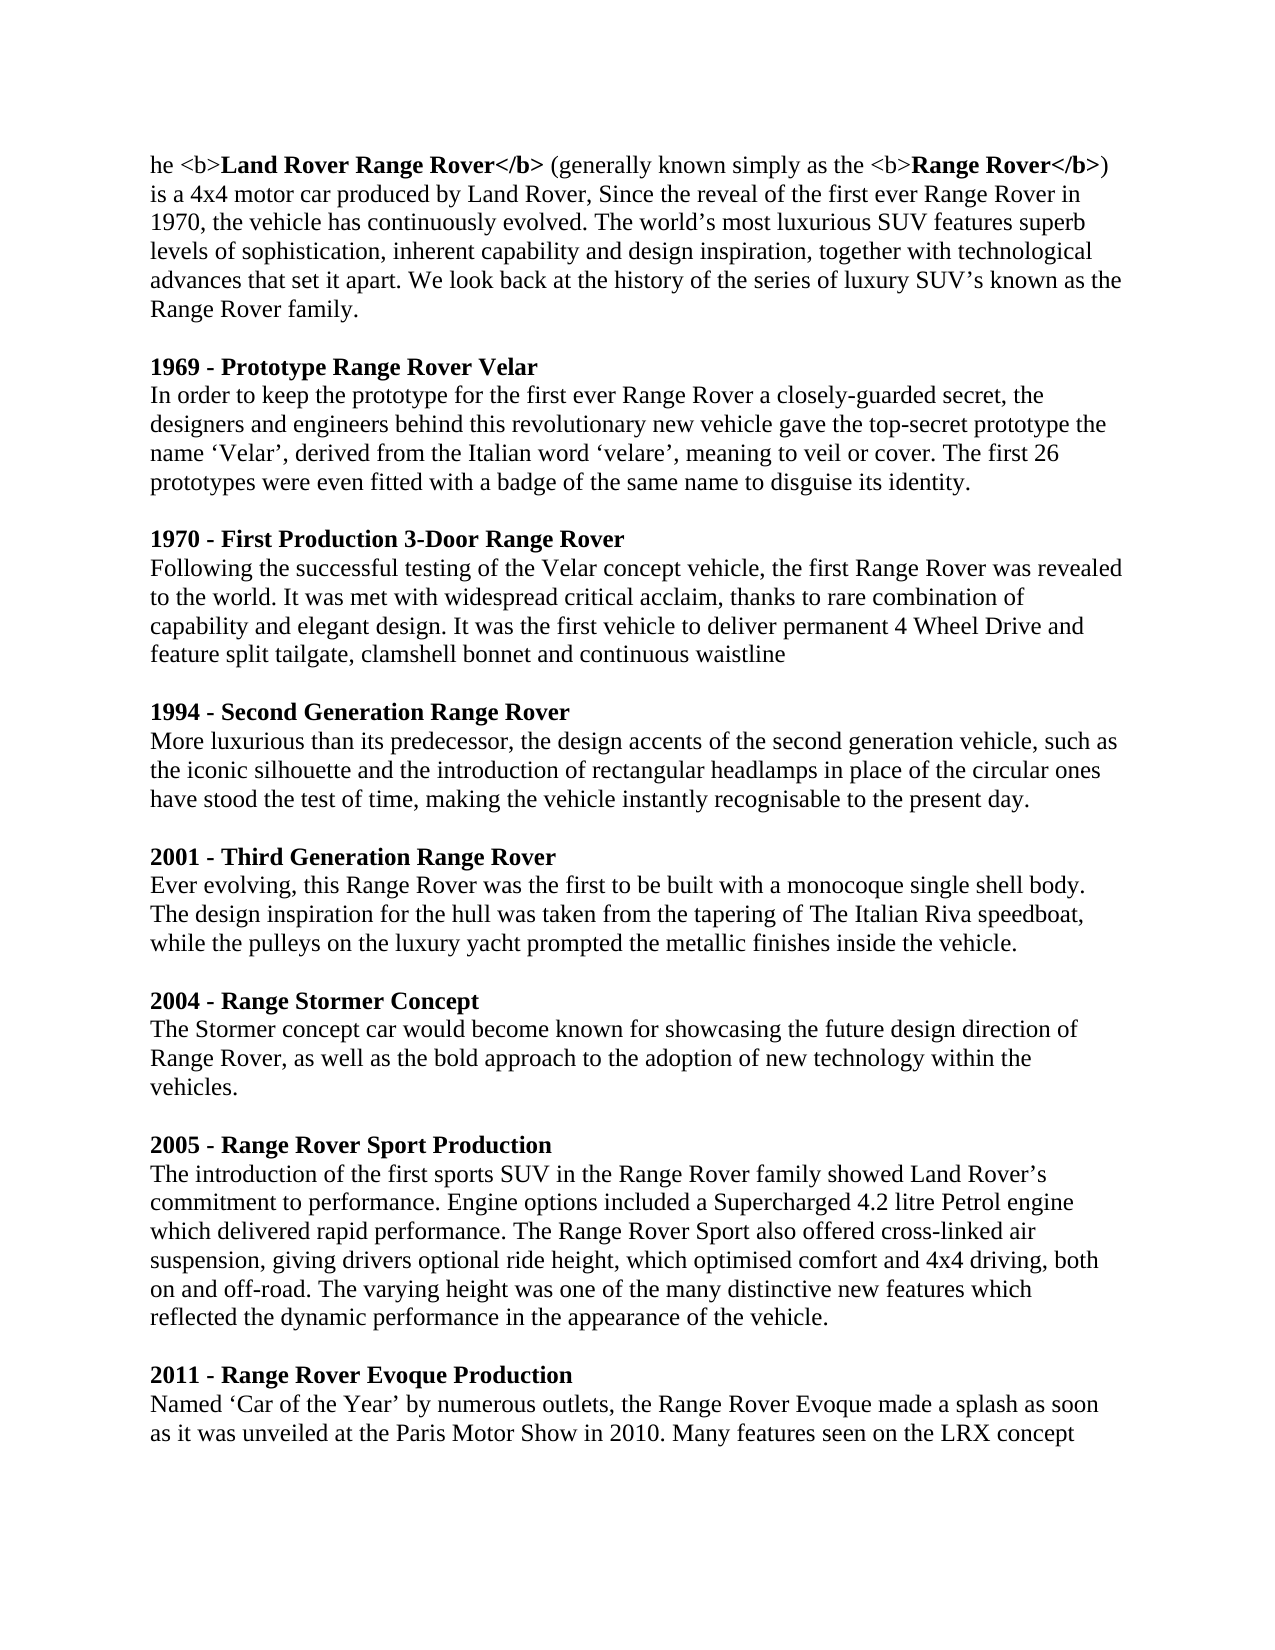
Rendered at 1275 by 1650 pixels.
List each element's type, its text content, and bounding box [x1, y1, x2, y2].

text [150, 1360, 1125, 1447]
text 1970 - First Production 3-Door Range Rover Following the successful testing of the Velar concept vehicle, the first Range Rover was revealed to the world. It was met with widespread critical acclaim, thanks to rare combination of capability and elegant design. It was the first vehicle to deliver permanent 4 Wheel Drive and feature split tailgate, clamshell bonnet and continuous waistline [150, 524, 1125, 668]
text he <b>Land Rover Range Rover</b> (generally known simply as the <b>Range Rover</b>) is a 4x4 motor car produced by Land Rover, Since the reveal of the first ever Range Rover in 1970, the vehicle has continuously evolved. The world’s most luxurious SUV features superb levels of sophistication, inherent capability and design inspiration, together with technological advances that set it apart. We look back at the history of the series of luxury SUV’s known as the Range Rover family. [150, 150, 1125, 322]
text 1969 - Prototype Range Rover Velar In order to keep the prototype for the first ever Range Rover a closely-guarded secret, the designers and engineers behind this revolutionary new vehicle gave the top-secret prototype the name ‘Velar’, derived from the Italian word ‘velare’, meaning to veil or cover. The first 26 prototypes were even fitted with a badge of the same name to disguise its identity. [150, 352, 1125, 495]
text 2005 - Range Rover Sport Production The introduction of the first sports SUV in the Range Rover family showed Land Rover’s commitment to performance. Engine options included a Supercharged 4.2 litre Petrol engine which delivered rapid performance. The Range Rover Sport also offered cross-linked air suspension, giving drivers optional ride height, which optimised comfort and 4x4 driving, both on and off-road. The varying height was one of the many distinctive new features which reflected the dynamic performance in the appearance of the vehicle. [150, 1130, 1125, 1331]
text 2004 - Range Stormer Concept The Stormer concept car would become known for showcasing the future design direction of Range Rover, as well as the bold approach to the adoption of new technology within the vehicles. [150, 986, 1125, 1101]
text 1994 - Second Generation Range Rover More luxurious than its predecessor, the design accents of the second generation vehicle, such as the iconic silhouette and the introduction of rectangular headlamps in place of the circular ones have stood the test of time, making the vehicle instantly recognisable to the present day. [150, 697, 1125, 812]
text 2001 - Third Generation Range Rover Ever evolving, this Range Rover was the first to be built with a monocoque single shell body. The design inspiration for the hull was taken from the tapering of The Italian Riva speedboat, while the pulleys on the luxury yacht prompted the metallic finishes inside the vehicle. [150, 842, 1125, 957]
